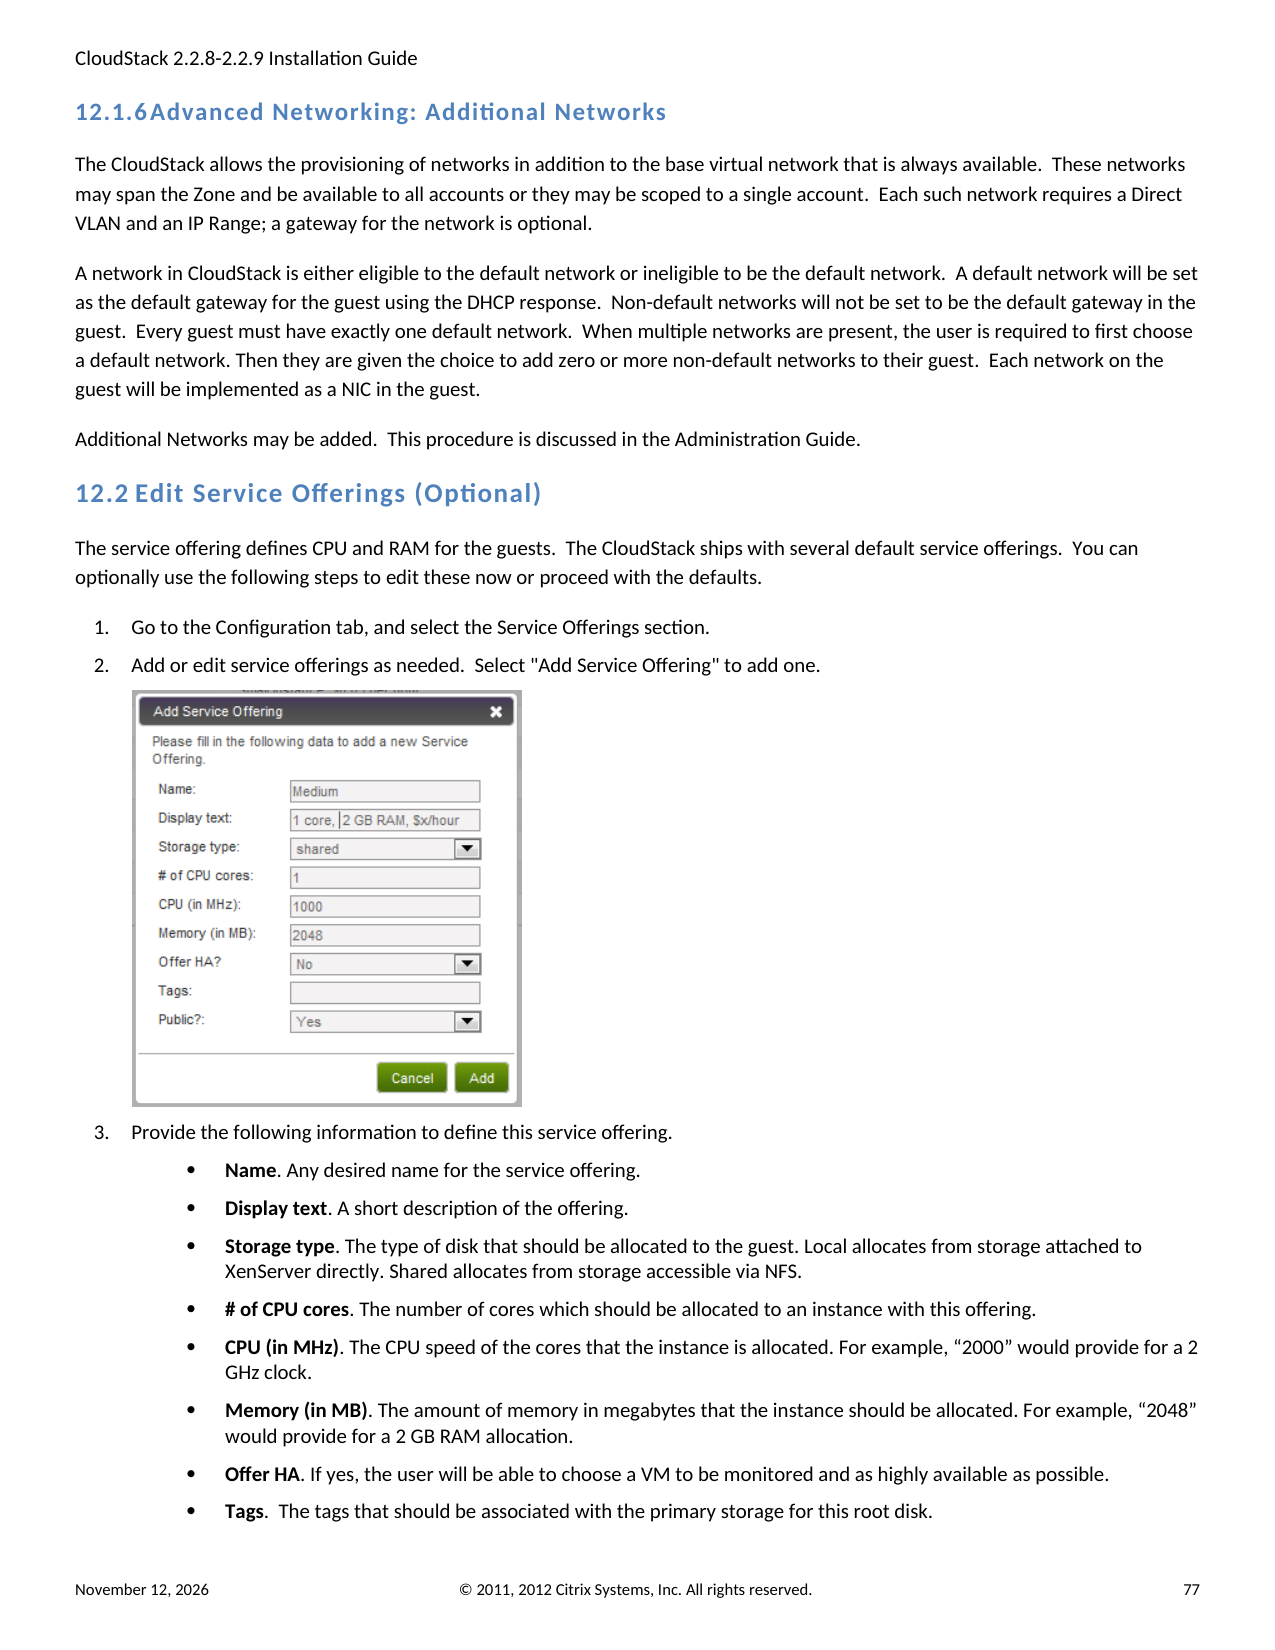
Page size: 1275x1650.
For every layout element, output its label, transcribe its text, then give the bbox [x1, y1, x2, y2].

list CPU (in MHz). The CPU speed of the cores that the instance is allocated. For example, “2000” would provide for a 2 GHz clock. [187, 1334, 1200, 1385]
list Display text. A short description of the offering. [187, 1195, 1200, 1220]
text The service offering defines CPU and RAM for the guests. The CloudStack ships with several default service offerings. You can optionally use the following steps to edit these now or proceed with the defaults. [75, 535, 1200, 590]
list Offer HA. If yes, the user will be able to choose a VM to be monitored and as highly available as possible. [187, 1461, 1200, 1486]
subtitle Edit Service Offerings (Optional) [75, 477, 1200, 510]
subtitle Advanced Networking: Additional Networks [75, 96, 1200, 126]
text The CloudStack allows the provisioning of networks in addition to the base virtual network that is always available. These networks may span the Zone and be available to all accounts or they may be scoped to a single account. Each such network requires a Direct VLAN and an IP Range; a gateway for the network is optional. [75, 152, 1200, 235]
list Go to the Configuration tab, and select the Service Offerings section. [94, 614, 1200, 640]
list Memory (in MB). The amount of memory in megabytes that the instance should be allocated. For example, “2048” would provide for a 2 GB RAM allocation. [187, 1397, 1200, 1448]
list Storage type. The type of disk that should be allocated to the guest. Local allocates from storage attached to XenServer directly. Shared allocates from storage accessible via NFS. [187, 1233, 1200, 1284]
list Name. Any desired name for the service offering. [187, 1157, 1200, 1182]
text Additional Networks may be added. This procedure is discussed in the Administration Guide. [75, 427, 1200, 452]
list Tags. The tags that should be associated with the primary storage for this root disk. [187, 1499, 1200, 1524]
text A network in CloudStack is either eligible to the default network or ineligible to be the default network. A default network will be set as the default gateway for the guest using the DHCP response. Non-default networks will not be set to be the default gateway in the guest. Every guest must have exactly one default network. When multiple networks are present, the user is required to first choose a default network. Then they are given the choice to add zero or more non-default networks to their guest. Each network on the guest will be implemented as a NIC in the guest. [75, 260, 1200, 402]
list # of CPU cores. The number of cores which should be allocated to an instance with this offering. [187, 1296, 1200, 1322]
list Provide the following information to define this service offering. [94, 1119, 1200, 1144]
picture [132, 690, 522, 1107]
list Add or edit service offerings as needed. Select "Add Service Offering" to add one. [94, 652, 1200, 678]
